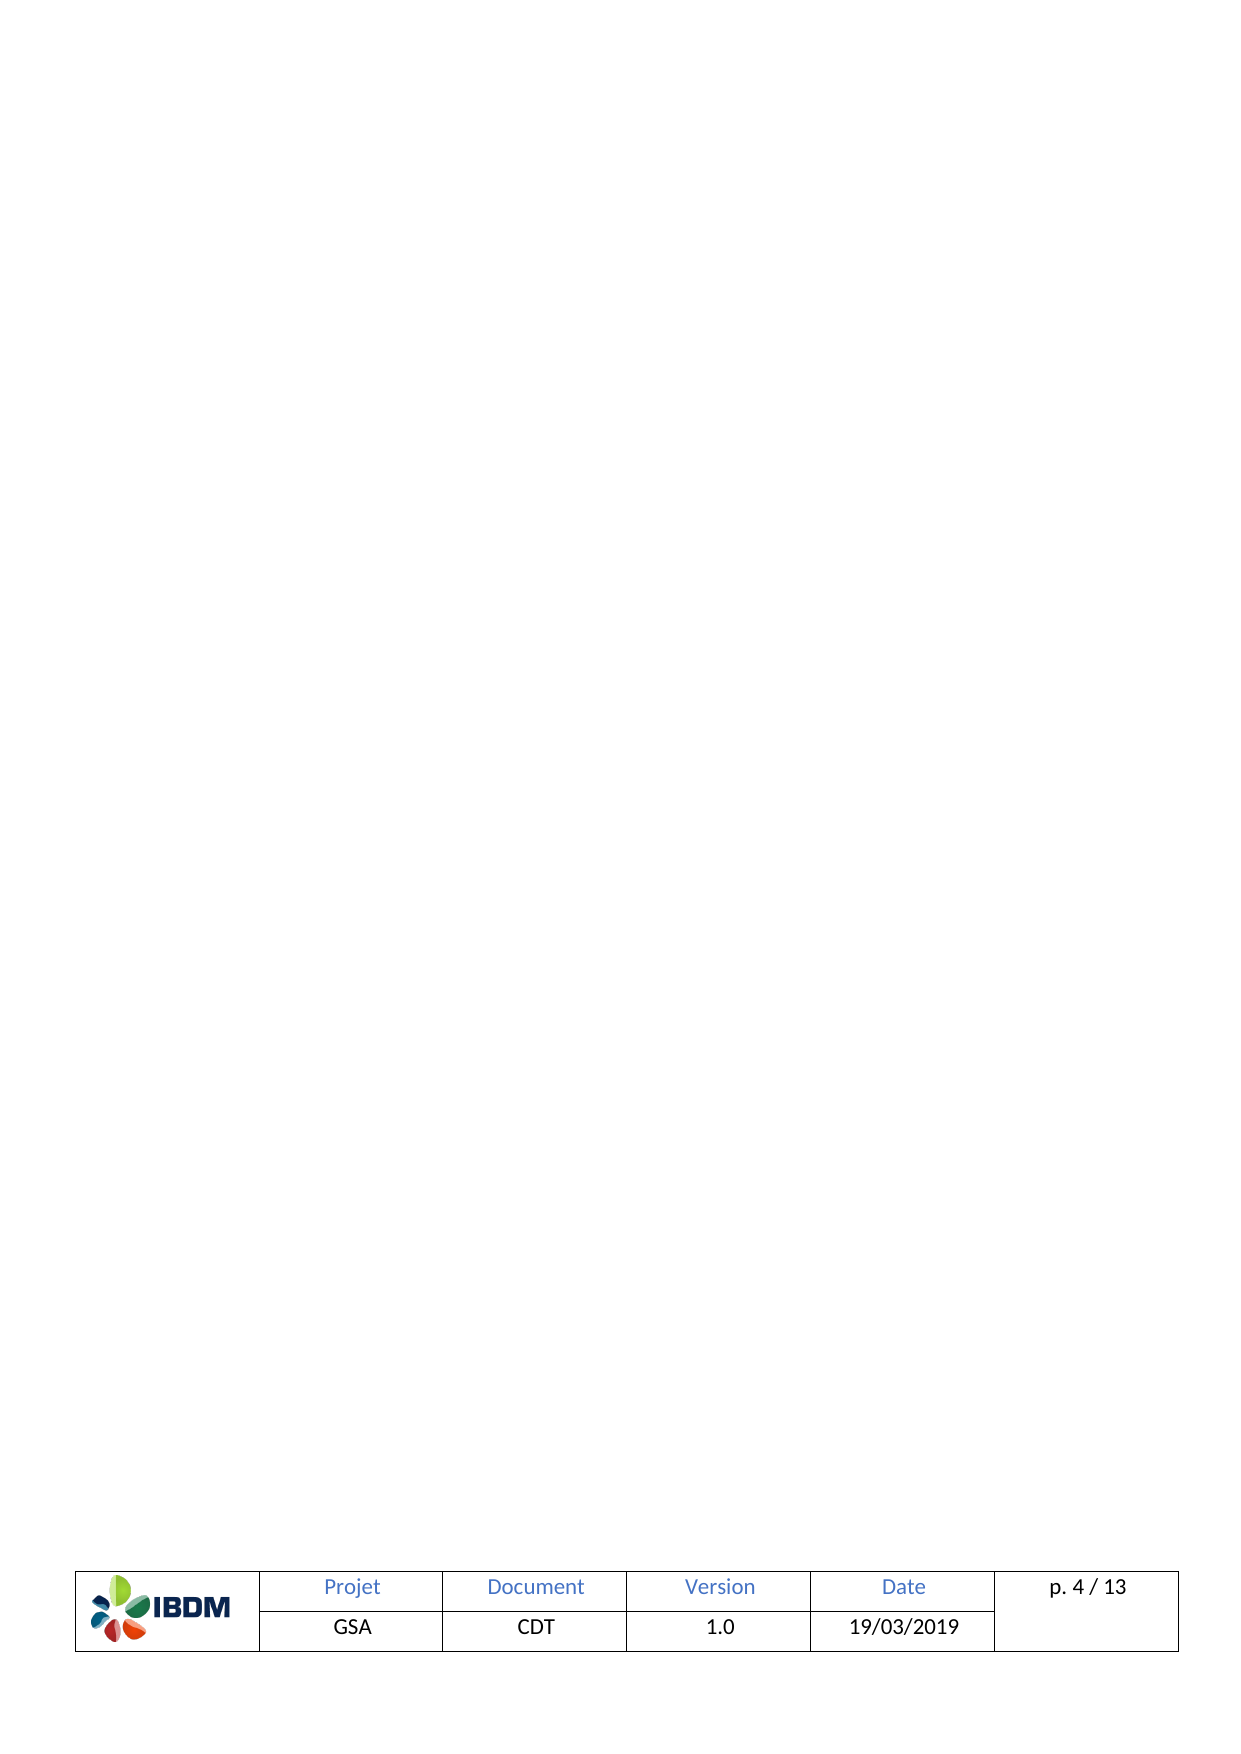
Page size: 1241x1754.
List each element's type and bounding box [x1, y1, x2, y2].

picture [85, 1573, 237, 1645]
